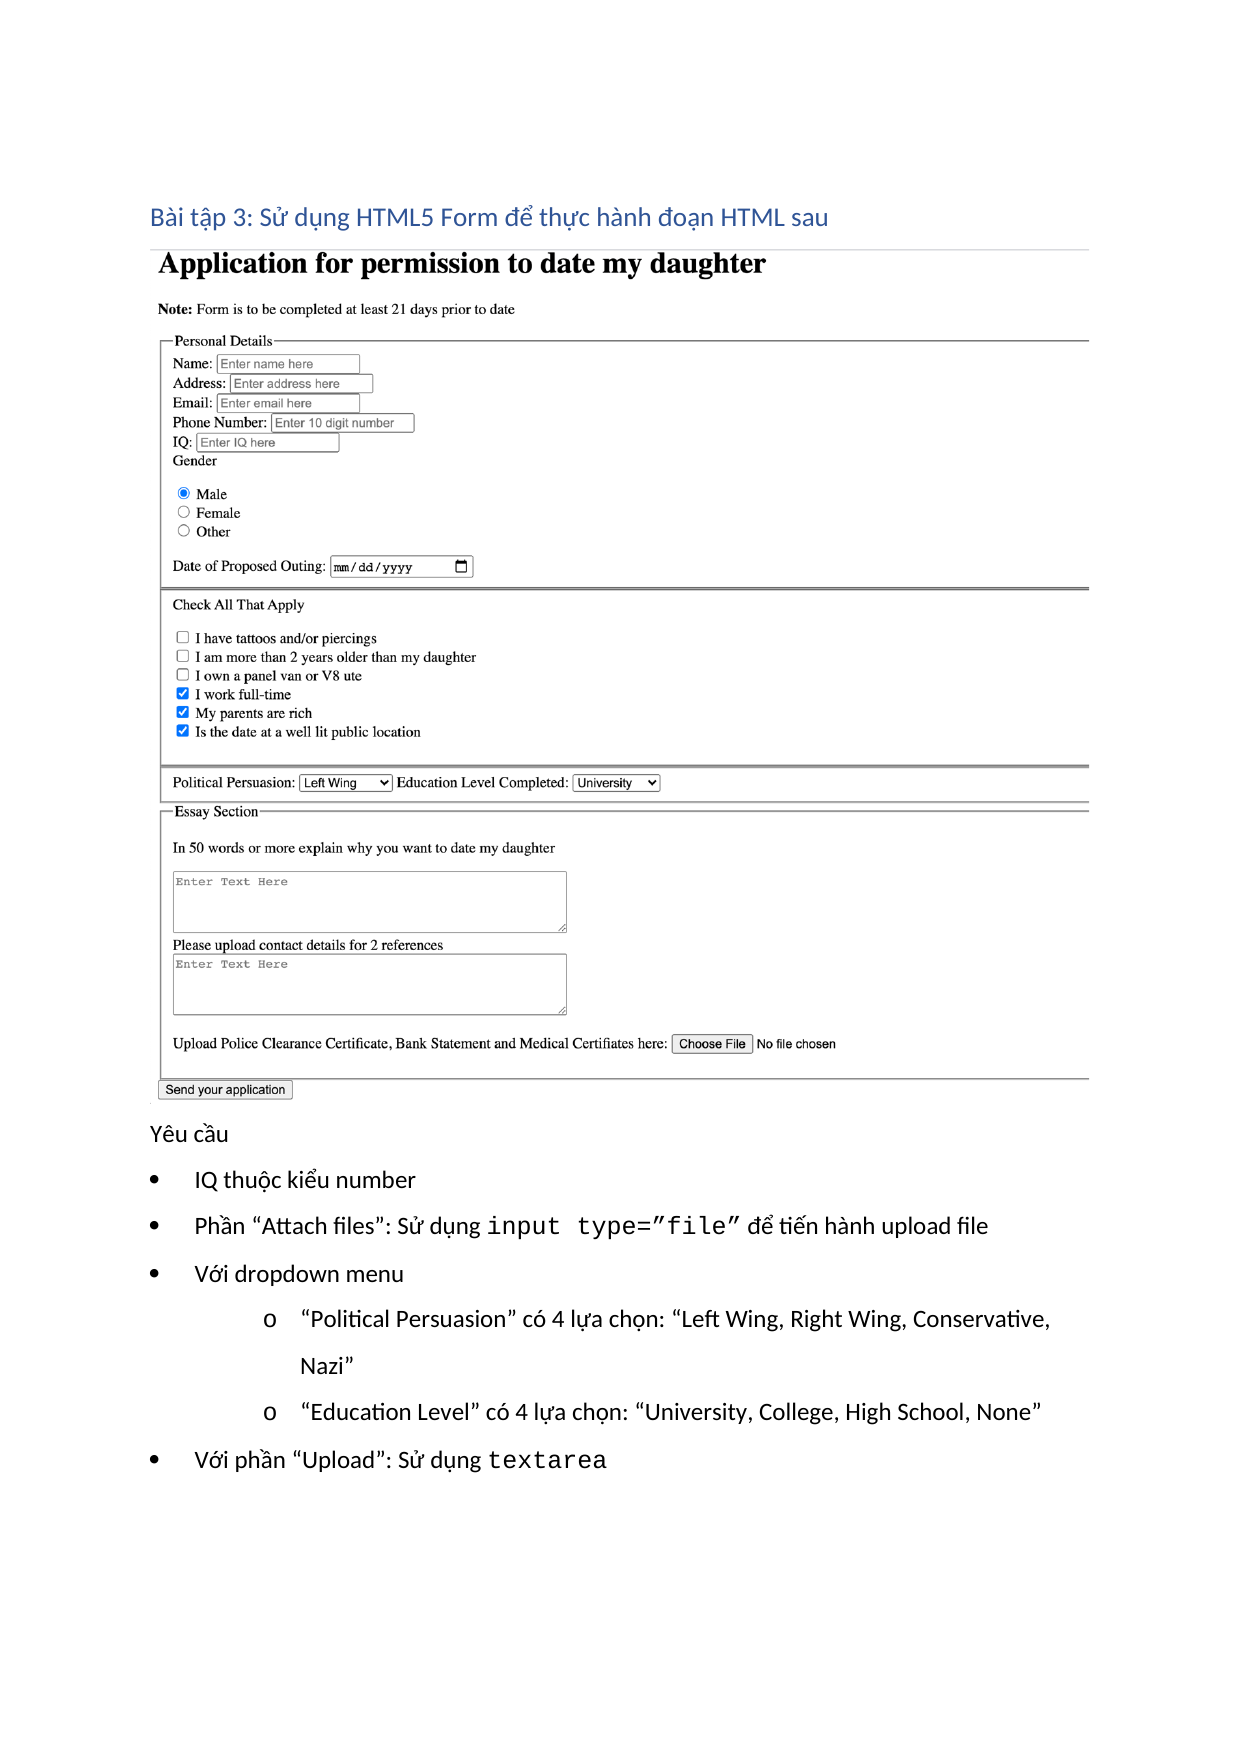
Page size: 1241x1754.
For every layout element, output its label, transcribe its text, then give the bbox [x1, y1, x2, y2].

list “Education Level” có 4 lựa chọn: “University, College, High School, None” [262, 1396, 1090, 1428]
list “Political Persuasion” có 4 lựa chọn: “Left Wing, Right Wing, Conservative, Nazi” [262, 1303, 1090, 1381]
picture [150, 249, 1090, 1104]
list IQ thuộc kiểu number [150, 1164, 1090, 1195]
list Với phần “Upload”: Sử dụng textarea [150, 1444, 1090, 1476]
list Với dropdown menu [150, 1258, 1090, 1288]
subtitle Bài tập 3: Sử dụng HTML5 Form để thực hành đoạn HTML sau [150, 200, 1090, 233]
list Phần “Attach files”: Sử dụng input type=”file” để tiến hành upload file [150, 1210, 1090, 1242]
text Yêu cầu [150, 1119, 1090, 1149]
